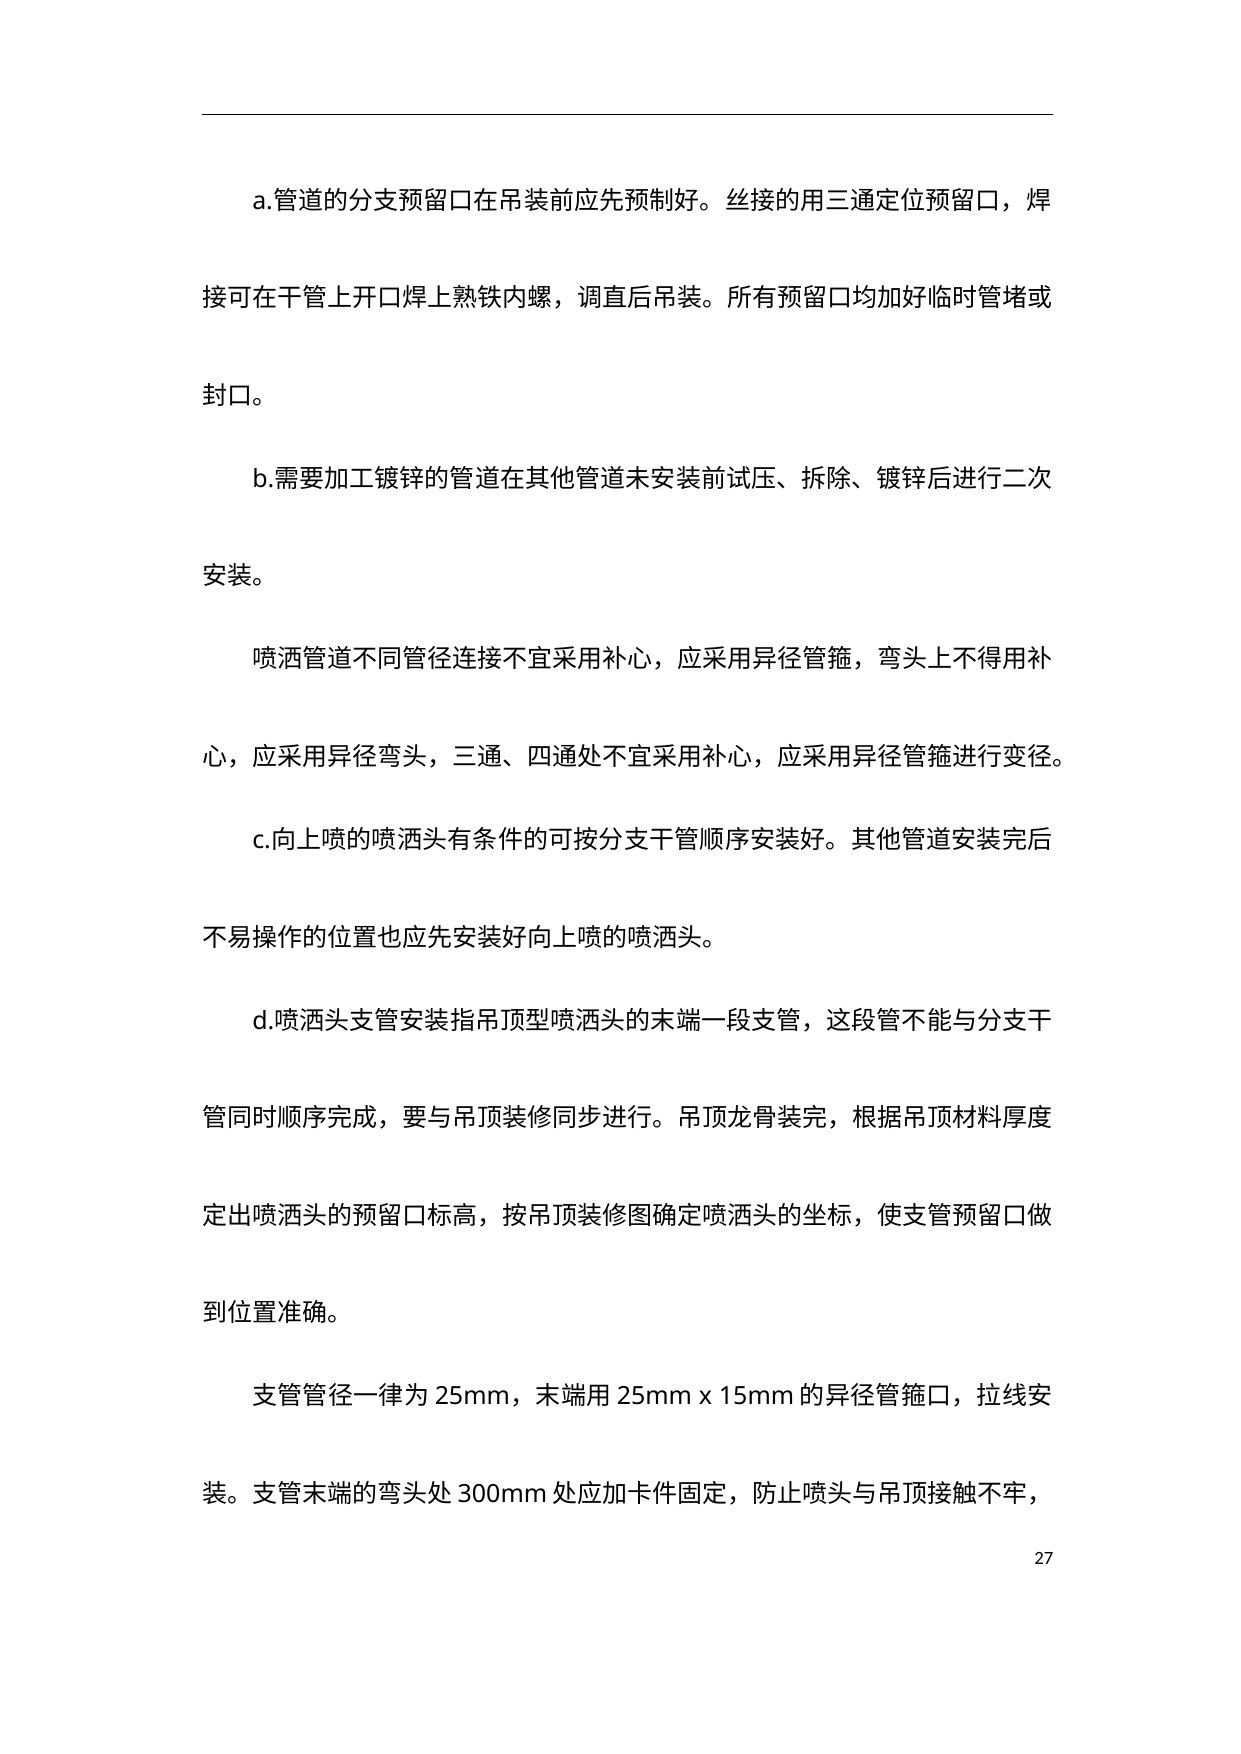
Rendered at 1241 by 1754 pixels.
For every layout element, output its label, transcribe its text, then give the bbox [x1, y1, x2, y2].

text 喷洒管道不同管径连接不宜采用补心，应采用异径管箍，弯头上不得用补心，应采用异径弯头，三通、四通处不宜采用补心，应采用异径管箍进行变径。 [202, 624, 1053, 787]
text b.需要加工镀锌的管道在其他管道未安装前试压、拆除、镀锌后进行二次安装。 [202, 444, 1053, 606]
text d.喷洒头支管安装指吊顶型喷洒头的末端一段支管，这段管不能与分支干管同时顺序完成，要与吊顶装修同步进行。吊顶龙骨装完，根据吊顶材料厚度定出喷洒头的预留口标高，按吊顶装修图确定喷洒头的坐标，使支管预留口做到位置准确。 [202, 986, 1053, 1343]
text a.管道的分支预留口在吊装前应先预制好。丝接的用三通定位预留口，焊接可在干管上开口焊上熟铁内螺，调直后吊装。所有预留口均加好临时管堵或封口。 [202, 166, 1053, 426]
text c.向上喷的喷洒头有条件的可按分支干管顺序安装好。其他管道安装完后不易操作的位置也应先安装好向上喷的喷洒头。 [202, 805, 1053, 968]
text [202, 1361, 1053, 1524]
